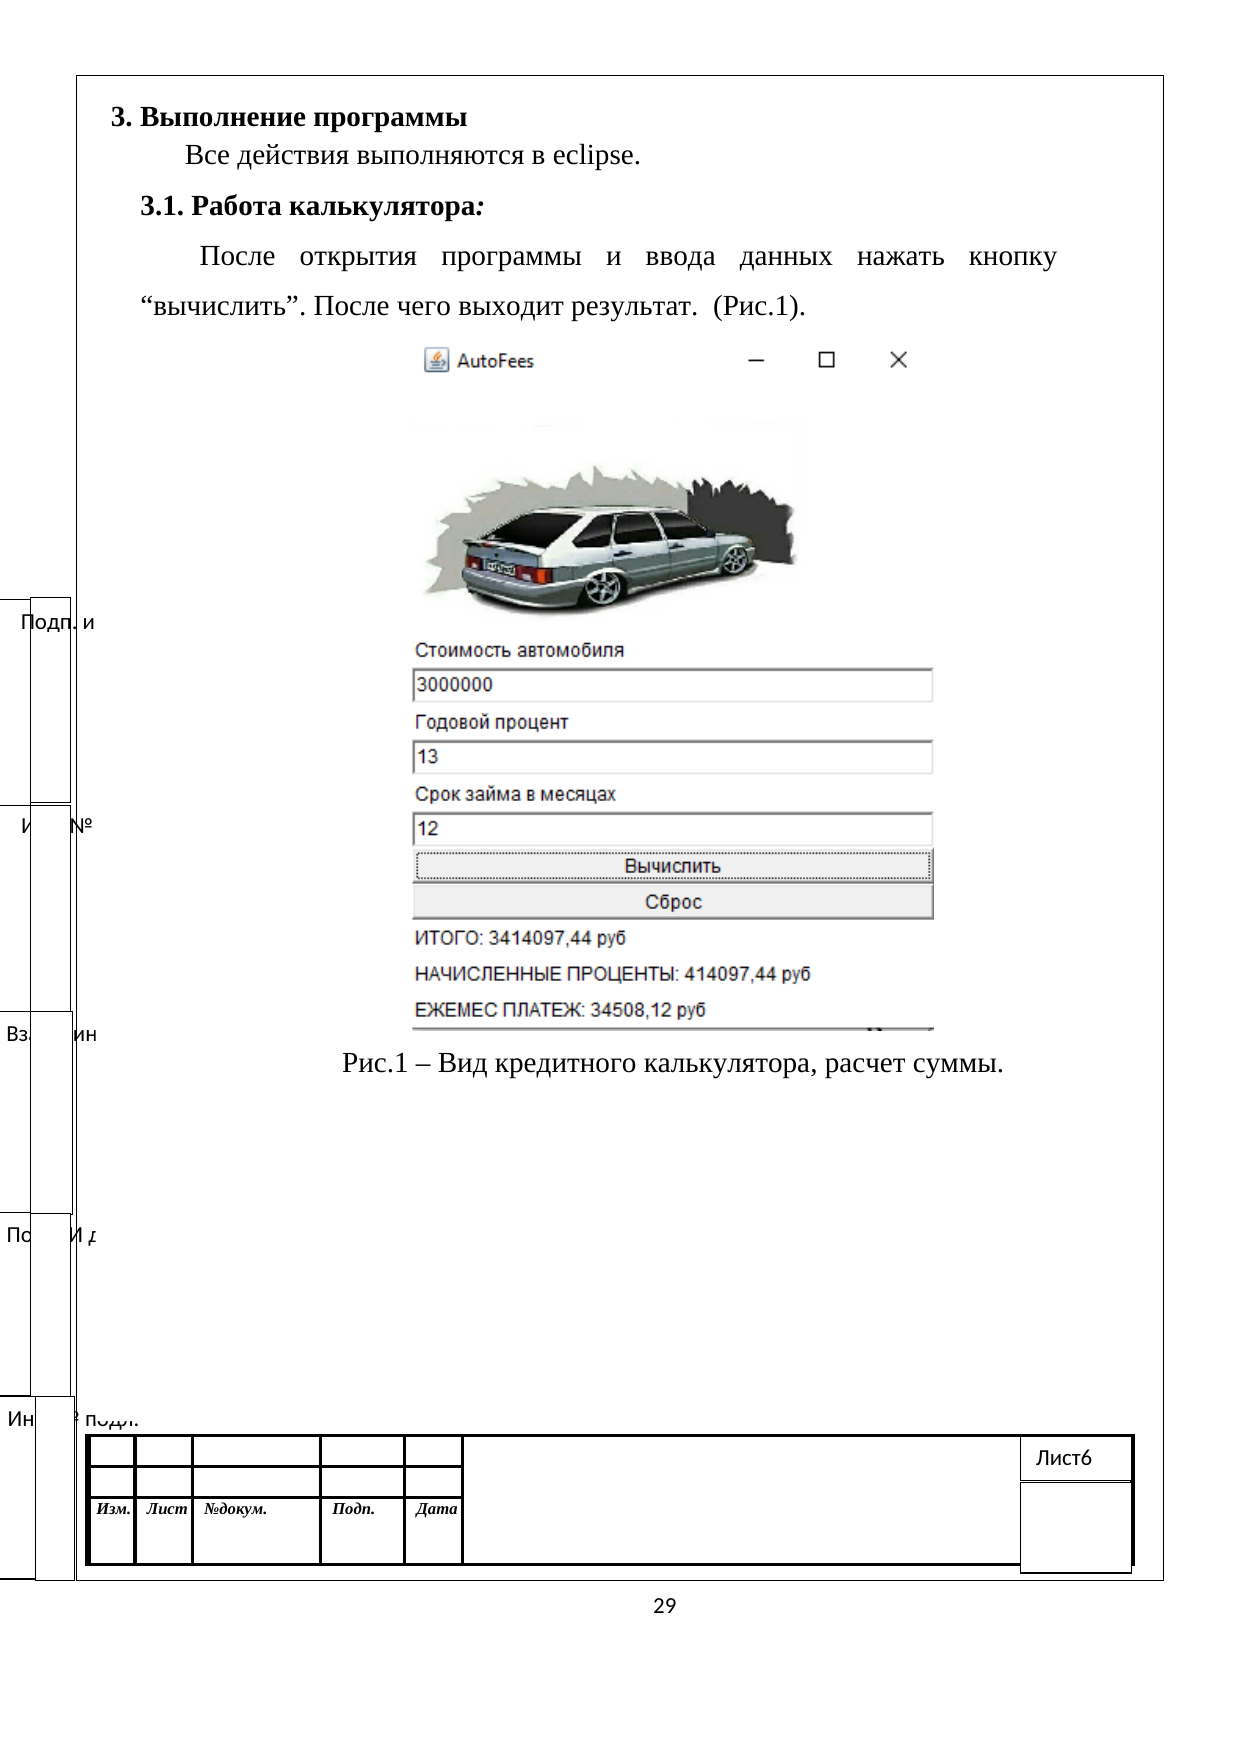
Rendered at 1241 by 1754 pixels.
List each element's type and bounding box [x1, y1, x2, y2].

table_cell [77, 76, 1163, 1580]
picture [412, 338, 934, 1031]
